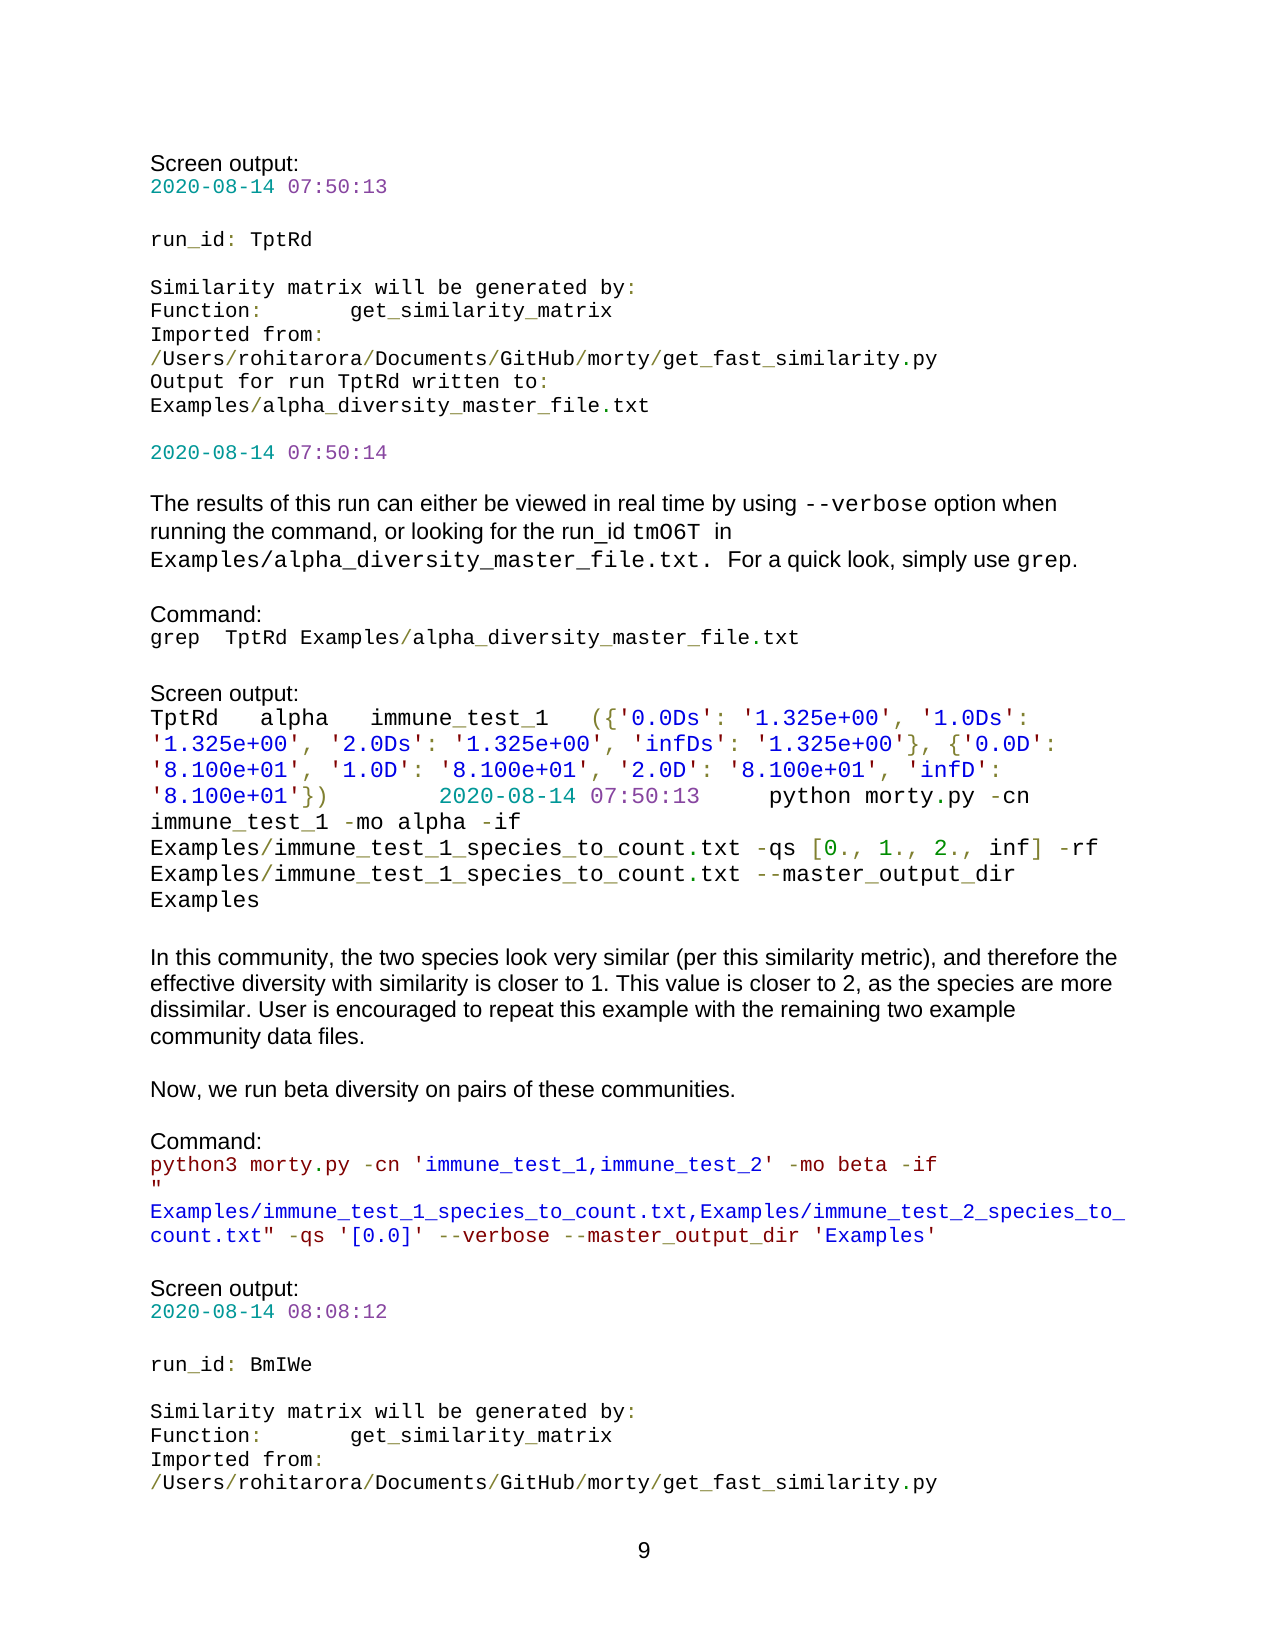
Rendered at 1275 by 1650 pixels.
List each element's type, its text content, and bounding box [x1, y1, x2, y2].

text Imported from: /Users/rohitarora/Documents/GitHub/morty/get_fast_similarity.py [150, 1449, 1125, 1496]
text Imported from: /Users/rohitarora/Documents/GitHub/morty/get_fast_similarity.py [150, 324, 1125, 371]
text Similarity matrix will be generated by: [150, 1401, 1125, 1425]
text 2020-08-14 07:50:14 The results of this run can either be viewed in real time by using --verbose option when running the command, or looking for the run_id tmO6T in Examples/alpha_diversity_master_file.txt. For a quick look, simply use grep. : grep TptRd Examples/alpha_diversity_master_file.txt [150, 442, 1125, 651]
text In this community, the two species look very similar (per this similarity metric), and therefore the effective diversity with similarity is closer to 1. This value is closer to 2, as the species are more dissimilar. User is encouraged to repeat this example with the remaining two example community data files. Now, we run beta diversity on pairs of these communities. : python3 morty.py -cn 'immune_test_1,immune_test_2' -mo beta -if "Examples/immune_test_1_species_to_count.txt,Examples/immune_test_2_species_to_count.txt" -qs '[0.0]' --verbose --master_output_dir 'Examples' creen output: 2020-08-14 08:08:12 [150, 944, 1125, 1325]
text Function: get_similarity_matrix [150, 1425, 1125, 1449]
text Similarity matrix will be generated by: [150, 277, 1125, 300]
text Function: get_similarity_matrix [150, 300, 1125, 324]
text creen output: TptRd alpha immune_test_1 ({'0.0Ds': '1.325e+00', '1.0Ds': '1.325e+00', '2.0Ds': '1.325e+00', 'infDs': '1.325e+00'}, {'0.0D': '8.100e+01', '1.0D': '8.100e+01', '2.0D': '8.100e+01', 'infD': '8.100e+01'}) 2020-08-14 07:50:13 python morty.py -cn immune_test_1 -mo alpha -if Examples/immune_test_1_species_to_count.txt -qs [0., 1., 2., inf] -rf Examples/immune_test_1_species_to_count.txt --master_output_dir Examples [150, 680, 1125, 914]
text run_id: BmIWe [150, 1354, 1125, 1378]
text run_id: TptRd [150, 229, 1125, 253]
text Output for run TptRd written to: Examples/alpha_diversity_master_file.txt [150, 371, 1125, 419]
